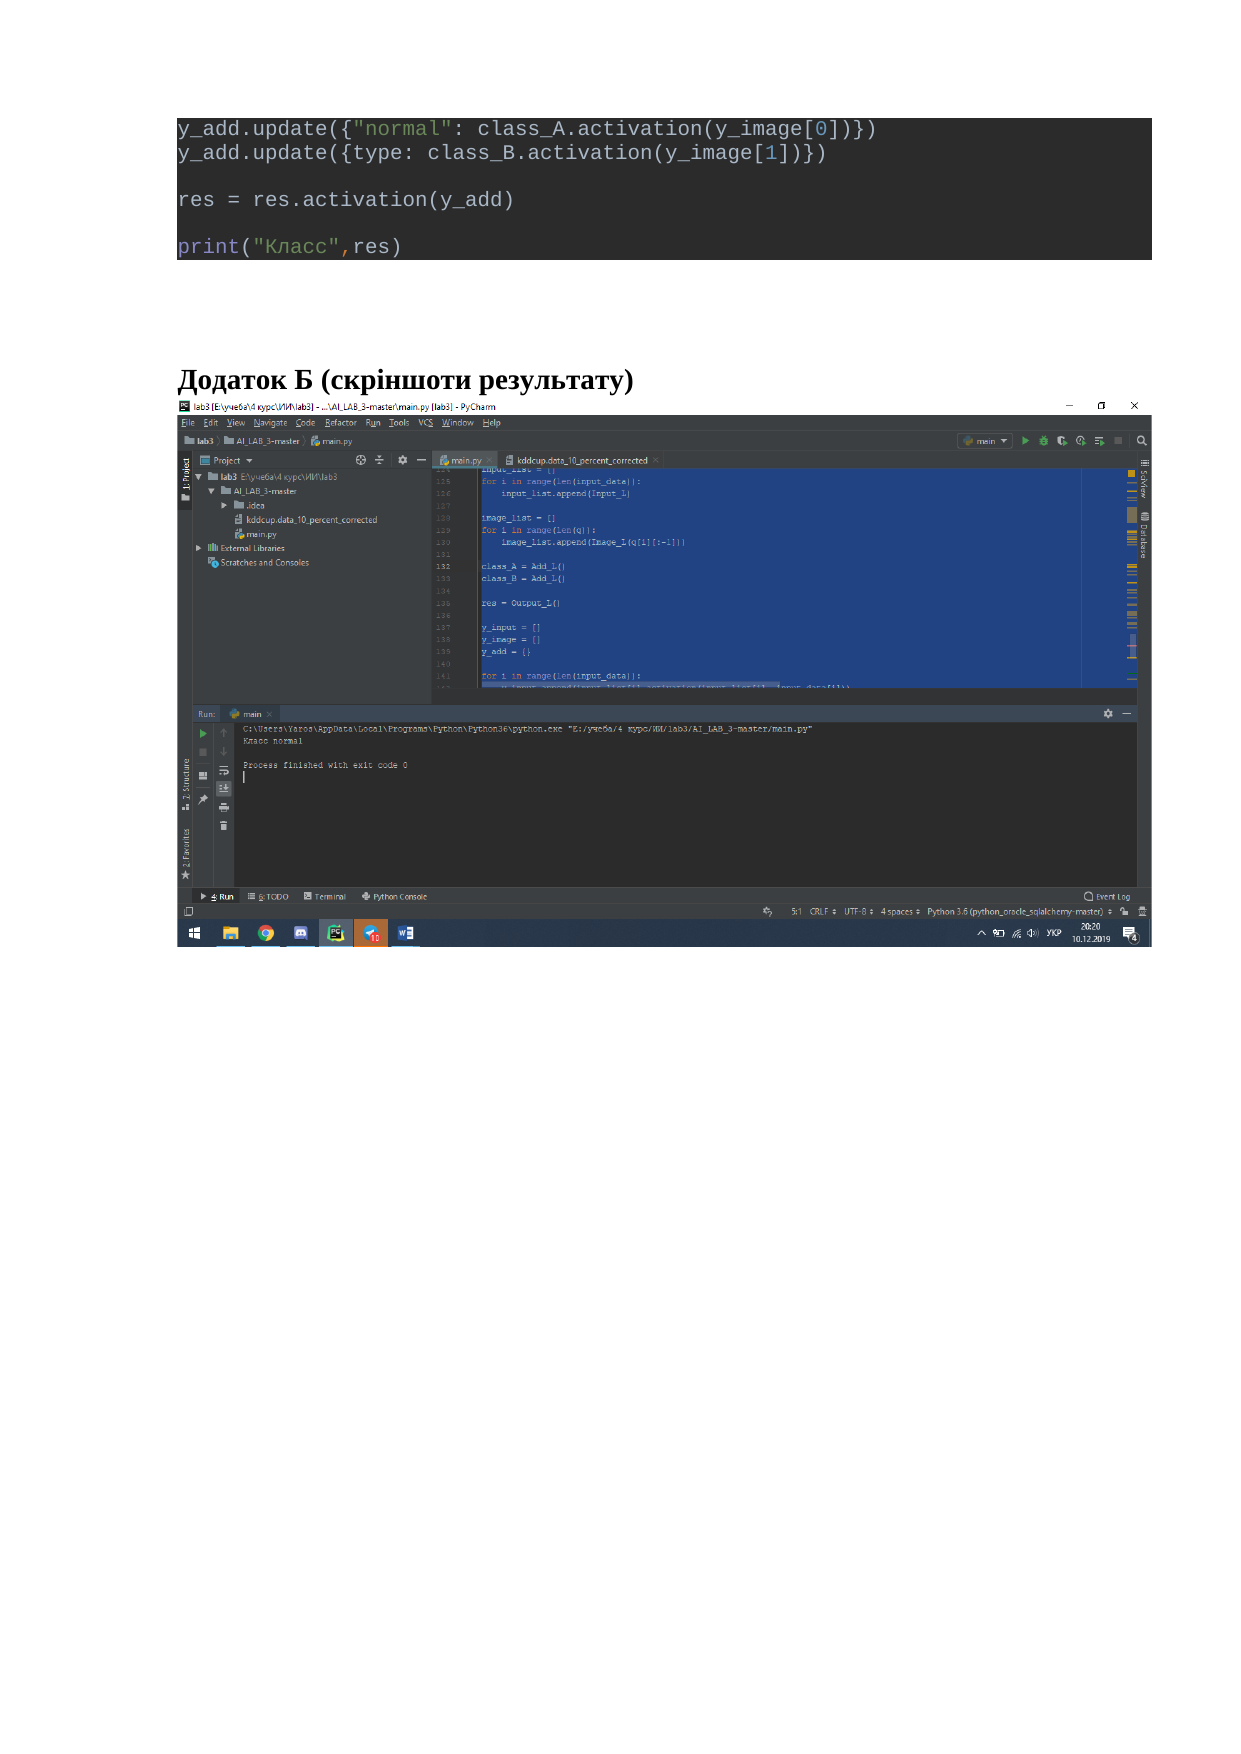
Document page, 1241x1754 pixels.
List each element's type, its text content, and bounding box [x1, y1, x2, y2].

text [177, 118, 1152, 260]
subtitle Додаток Б (скріншоти результату) [177, 362, 1152, 396]
picture [177, 398, 1152, 947]
